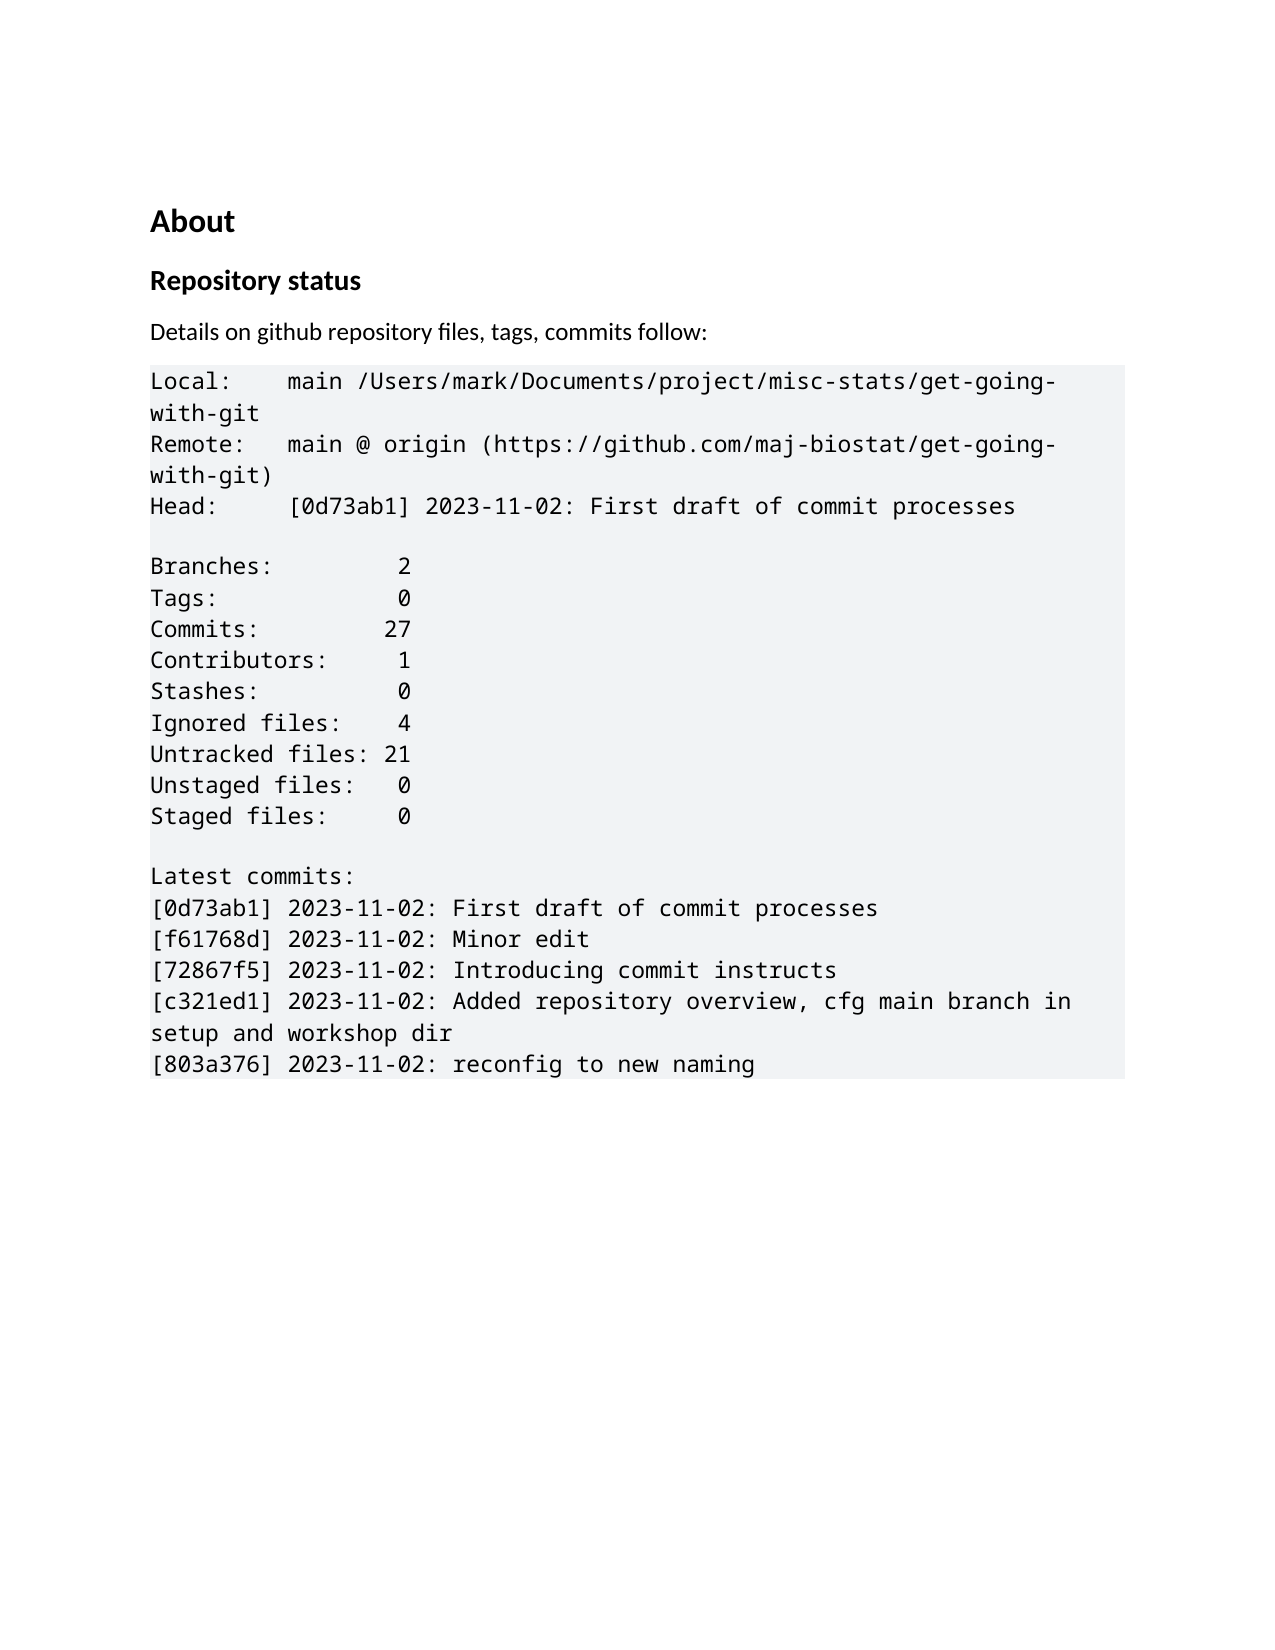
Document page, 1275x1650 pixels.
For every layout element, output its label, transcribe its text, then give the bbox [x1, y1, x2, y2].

subtitle Repository status [150, 262, 1125, 297]
text Details on github repository files, tags, commits follow: [150, 316, 1125, 346]
text Local: main /Users/mark/Documents/project/misc-stats/get-going-with-git Remote: main @ origin (https://github.com/maj-biostat/get-going-with-git) Head: [0d73ab1] 2023-11-02: First draft of commit processes Branches: 2 Tags: 0 Commits: 27 Contributors: 1 Stashes: 0 Ignored files: 4 Untracked files: 21 Unstaged files: 0 Staged files: 0 Latest commits: [0d73ab1] 2023-11-02: First draft of commit processes [f61768d] 2023-11-02: Minor edit [72867f5] 2023-11-02: Introducing commit instructs [c321ed1] 2023-11-02: Added repository overview, cfg main branch in setup and workshop dir [803a376] 2023-11-02: reconfig to new naming [150, 365, 1125, 1079]
subtitle About [150, 200, 1125, 241]
